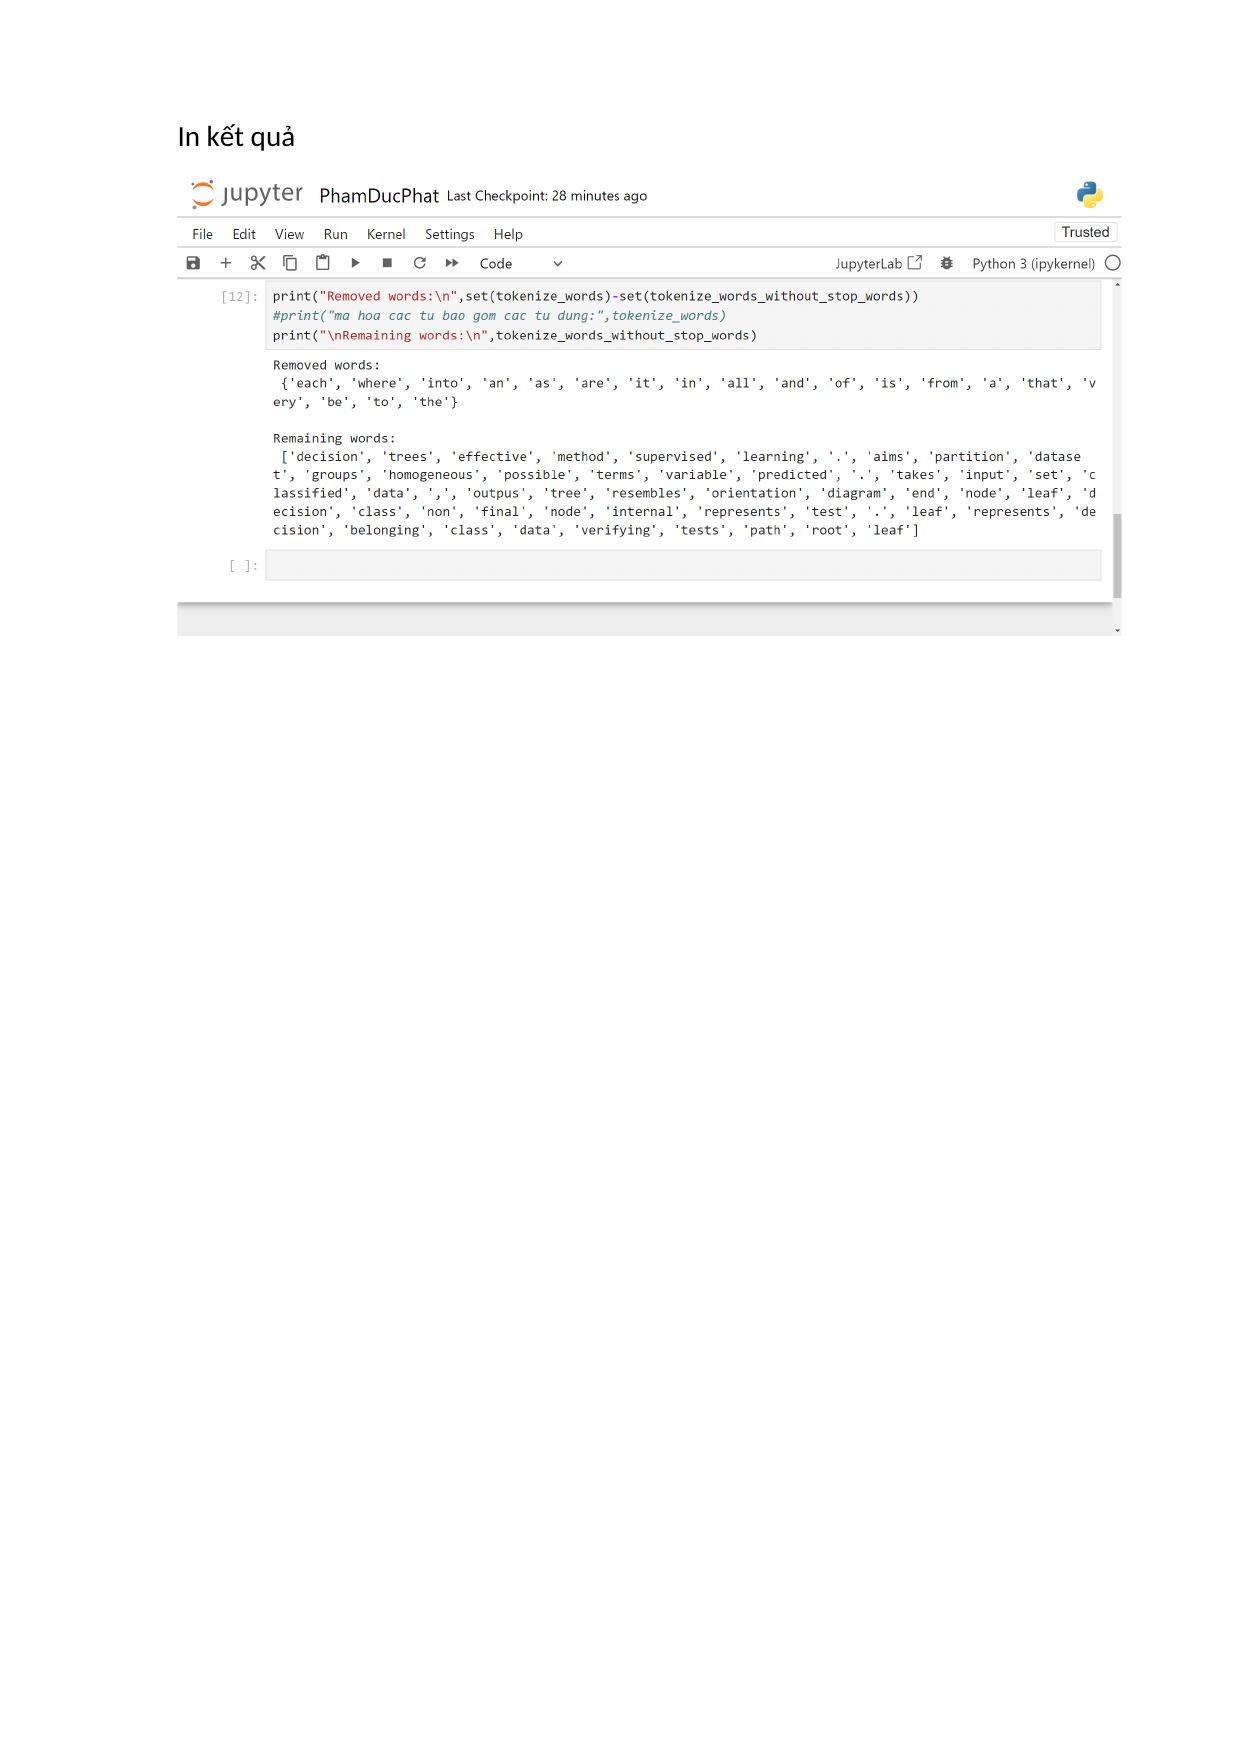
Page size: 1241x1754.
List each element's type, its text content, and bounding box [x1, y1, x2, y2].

text In kết quả [177, 118, 1122, 154]
picture [177, 173, 1122, 636]
